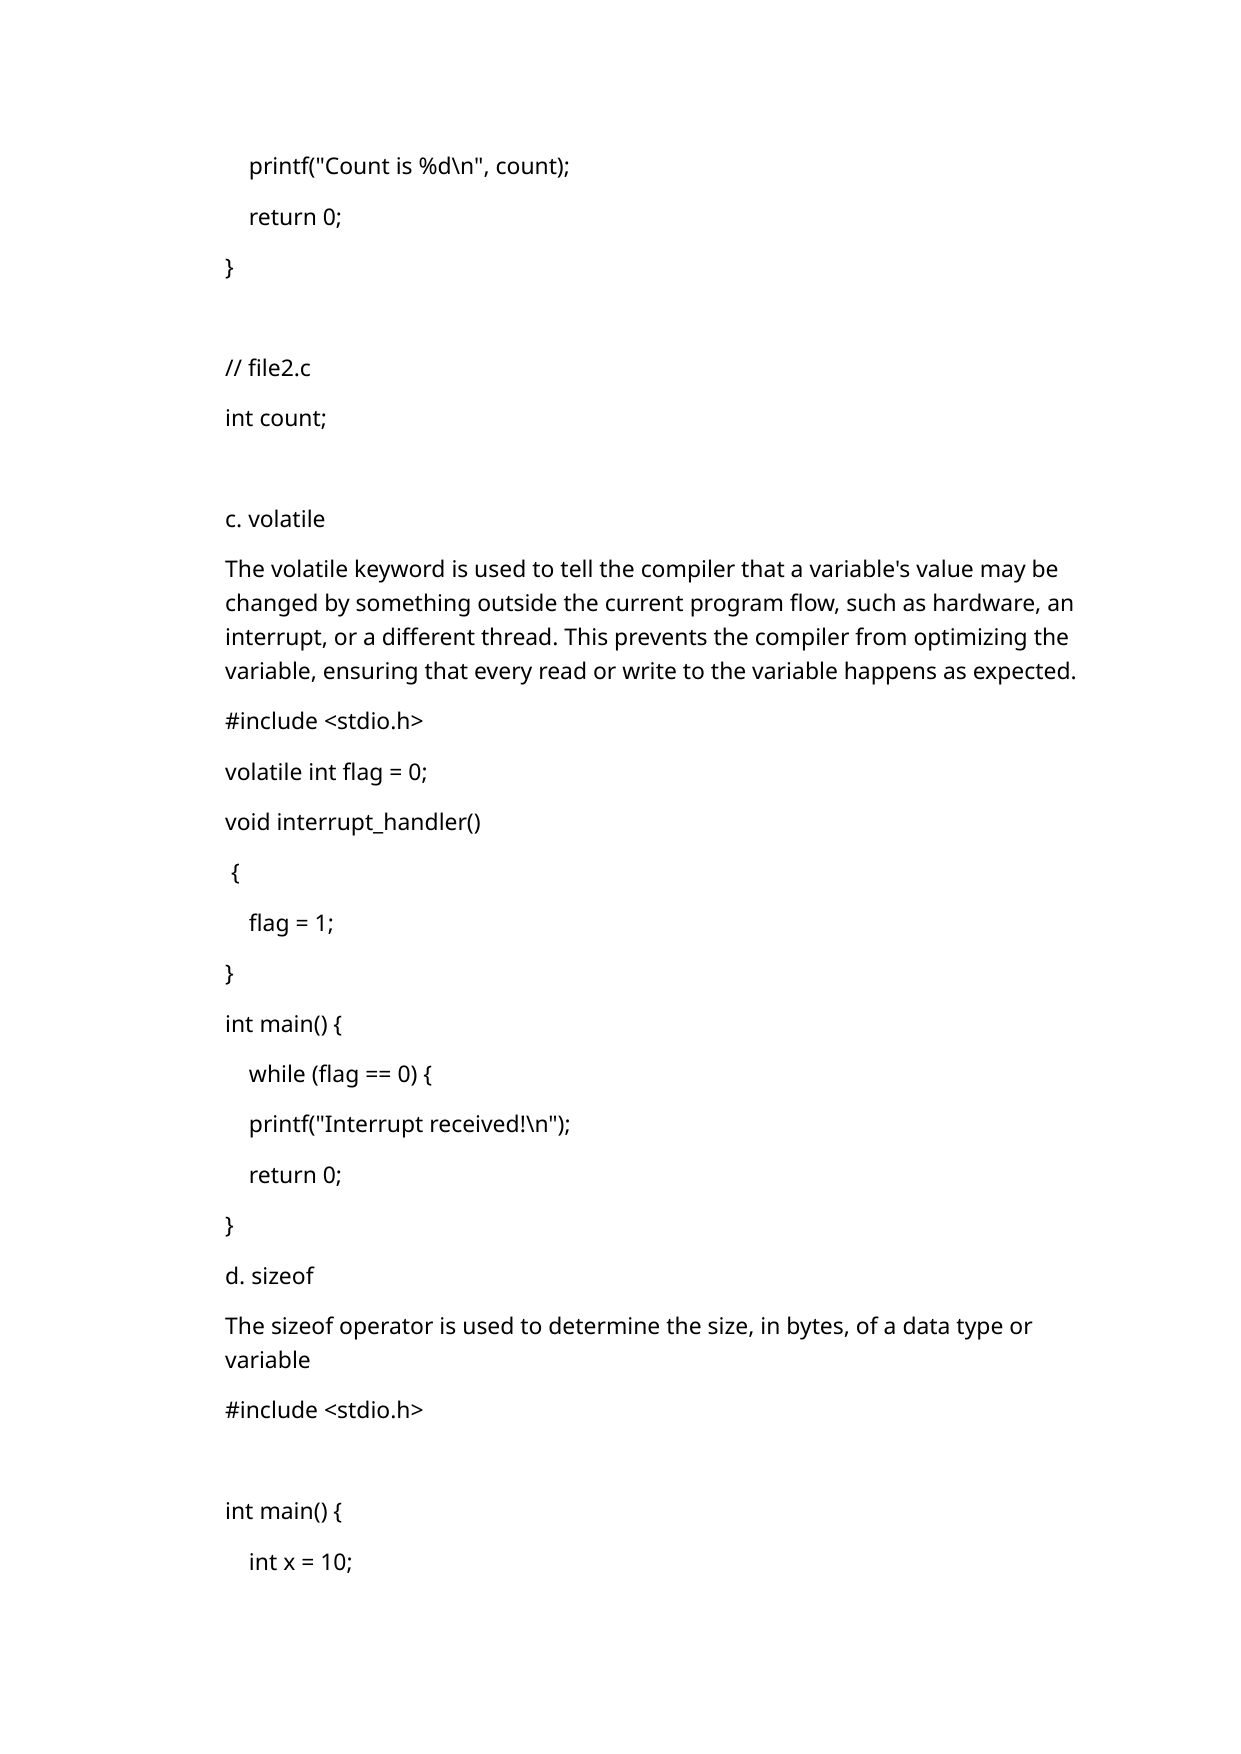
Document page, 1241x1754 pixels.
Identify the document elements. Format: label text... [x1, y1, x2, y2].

text #include <stdio.h> [225, 1394, 1090, 1425]
text printf("Interrupt received!\n"); [225, 1108, 1090, 1139]
text volatile int flag = 0; [225, 755, 1090, 787]
text { [225, 856, 1090, 887]
text d. sizeof [225, 1259, 1090, 1291]
text // file2.c [225, 352, 1090, 383]
text return 0; [225, 1159, 1090, 1190]
text void interrupt_handler() [225, 806, 1090, 837]
text return 0; [225, 200, 1090, 232]
text } [225, 1209, 1090, 1240]
text } [225, 957, 1090, 988]
text The sizeof operator is used to determine the size, in bytes, of a data type or variable [225, 1310, 1090, 1375]
text printf("Count is %d\n", count); [225, 150, 1090, 181]
text } [225, 251, 1090, 282]
text c. volatile [225, 503, 1090, 534]
text int count; [225, 402, 1090, 433]
text The volatile keyword is used to tell the compiler that a variable's value may be changed by something outside the current program flow, such as hardware, an interrupt, or a different thread. This prevents the compiler from optimizing the variable, ensuring that every read or write to the variable happens as expected. [225, 553, 1090, 686]
text int x = 10; [225, 1545, 1090, 1577]
text flag = 1; [225, 907, 1090, 938]
text int main() { [225, 1495, 1090, 1526]
text #include <stdio.h> [225, 705, 1090, 736]
text while (flag == 0) { [225, 1058, 1090, 1089]
text int main() { [225, 1007, 1090, 1039]
